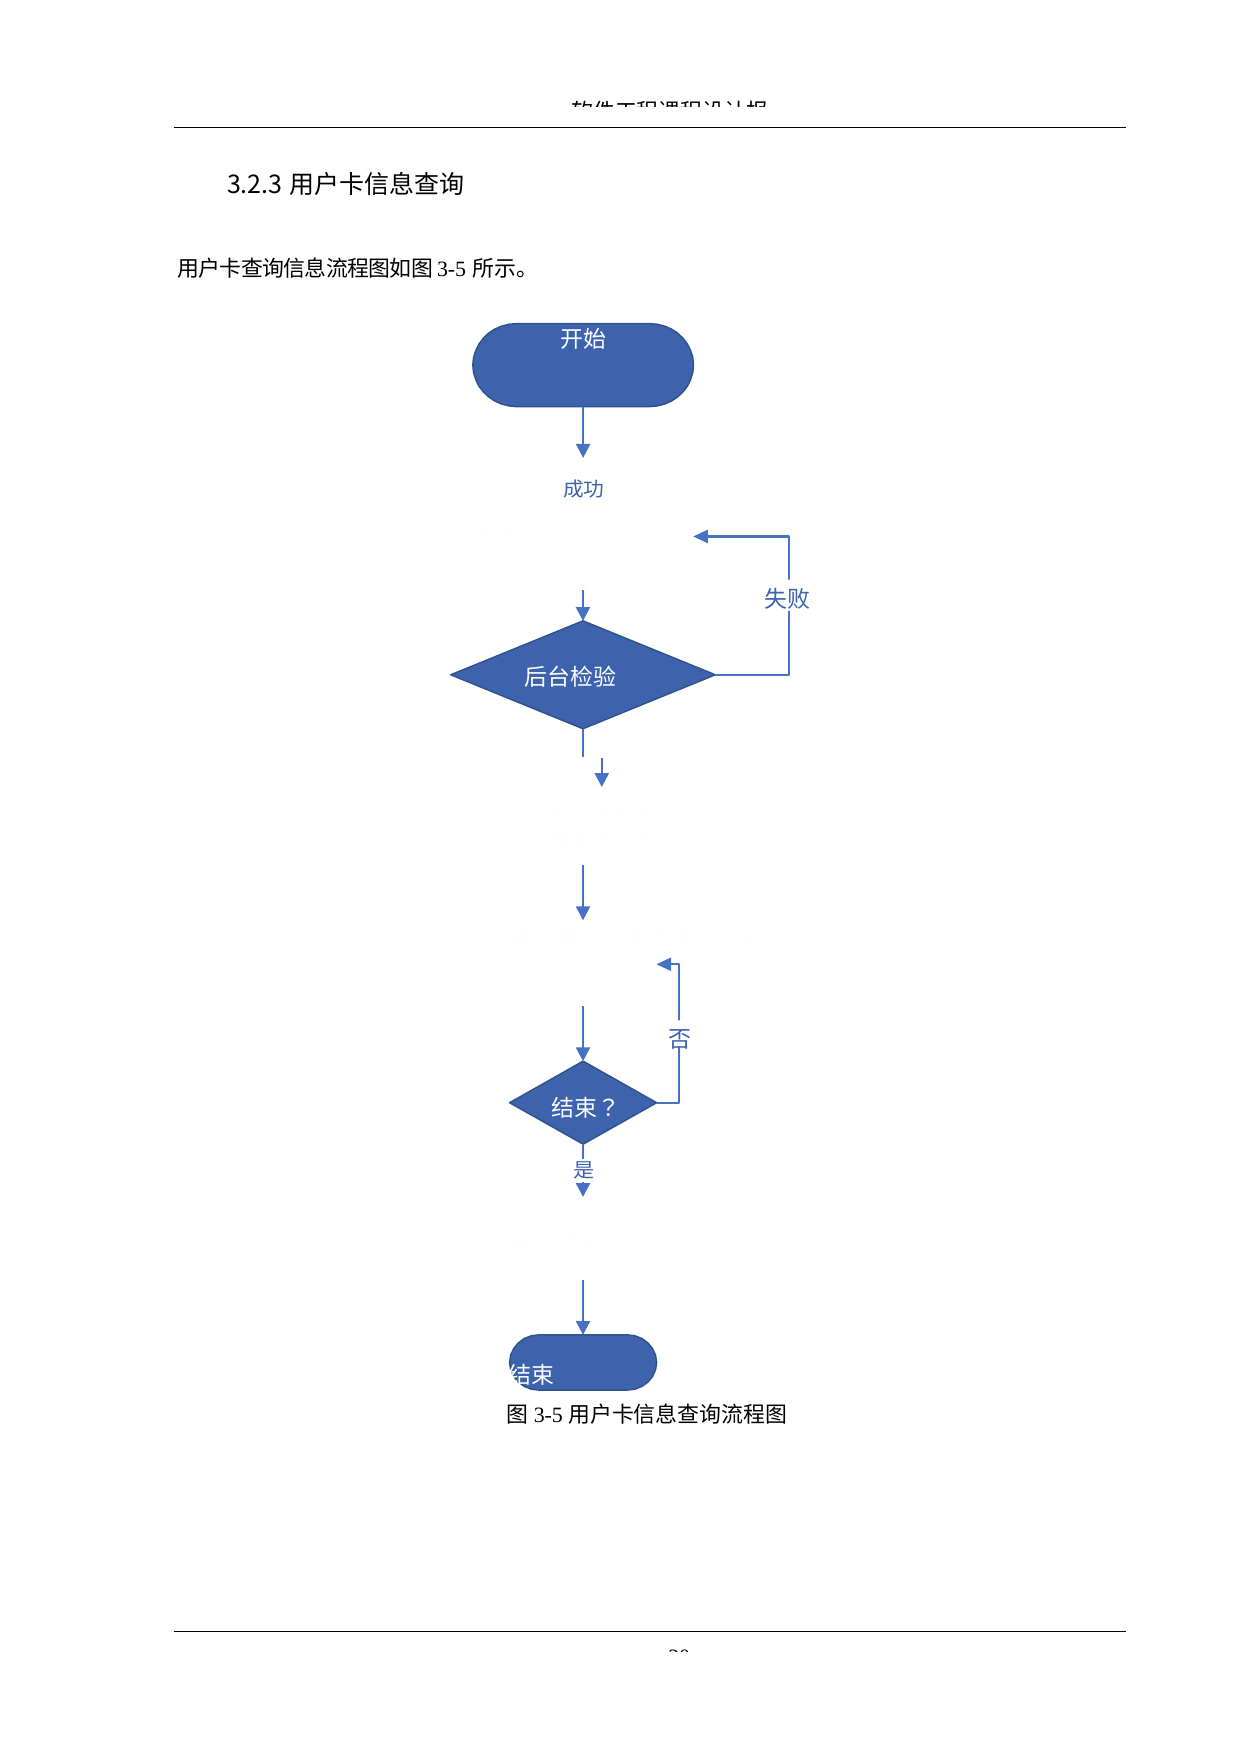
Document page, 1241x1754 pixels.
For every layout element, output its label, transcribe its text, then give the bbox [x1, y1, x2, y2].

text 用户卡查询信息流程图如图 3-5 所示。 [177, 251, 1240, 282]
text 图 3-5 用户卡信息查询流程图 [507, 1200, 1240, 1429]
subtitle 用户卡信息查询 [227, 164, 1240, 201]
text 成功 [162, 480, 1005, 501]
text 是 [162, 921, 1004, 1181]
